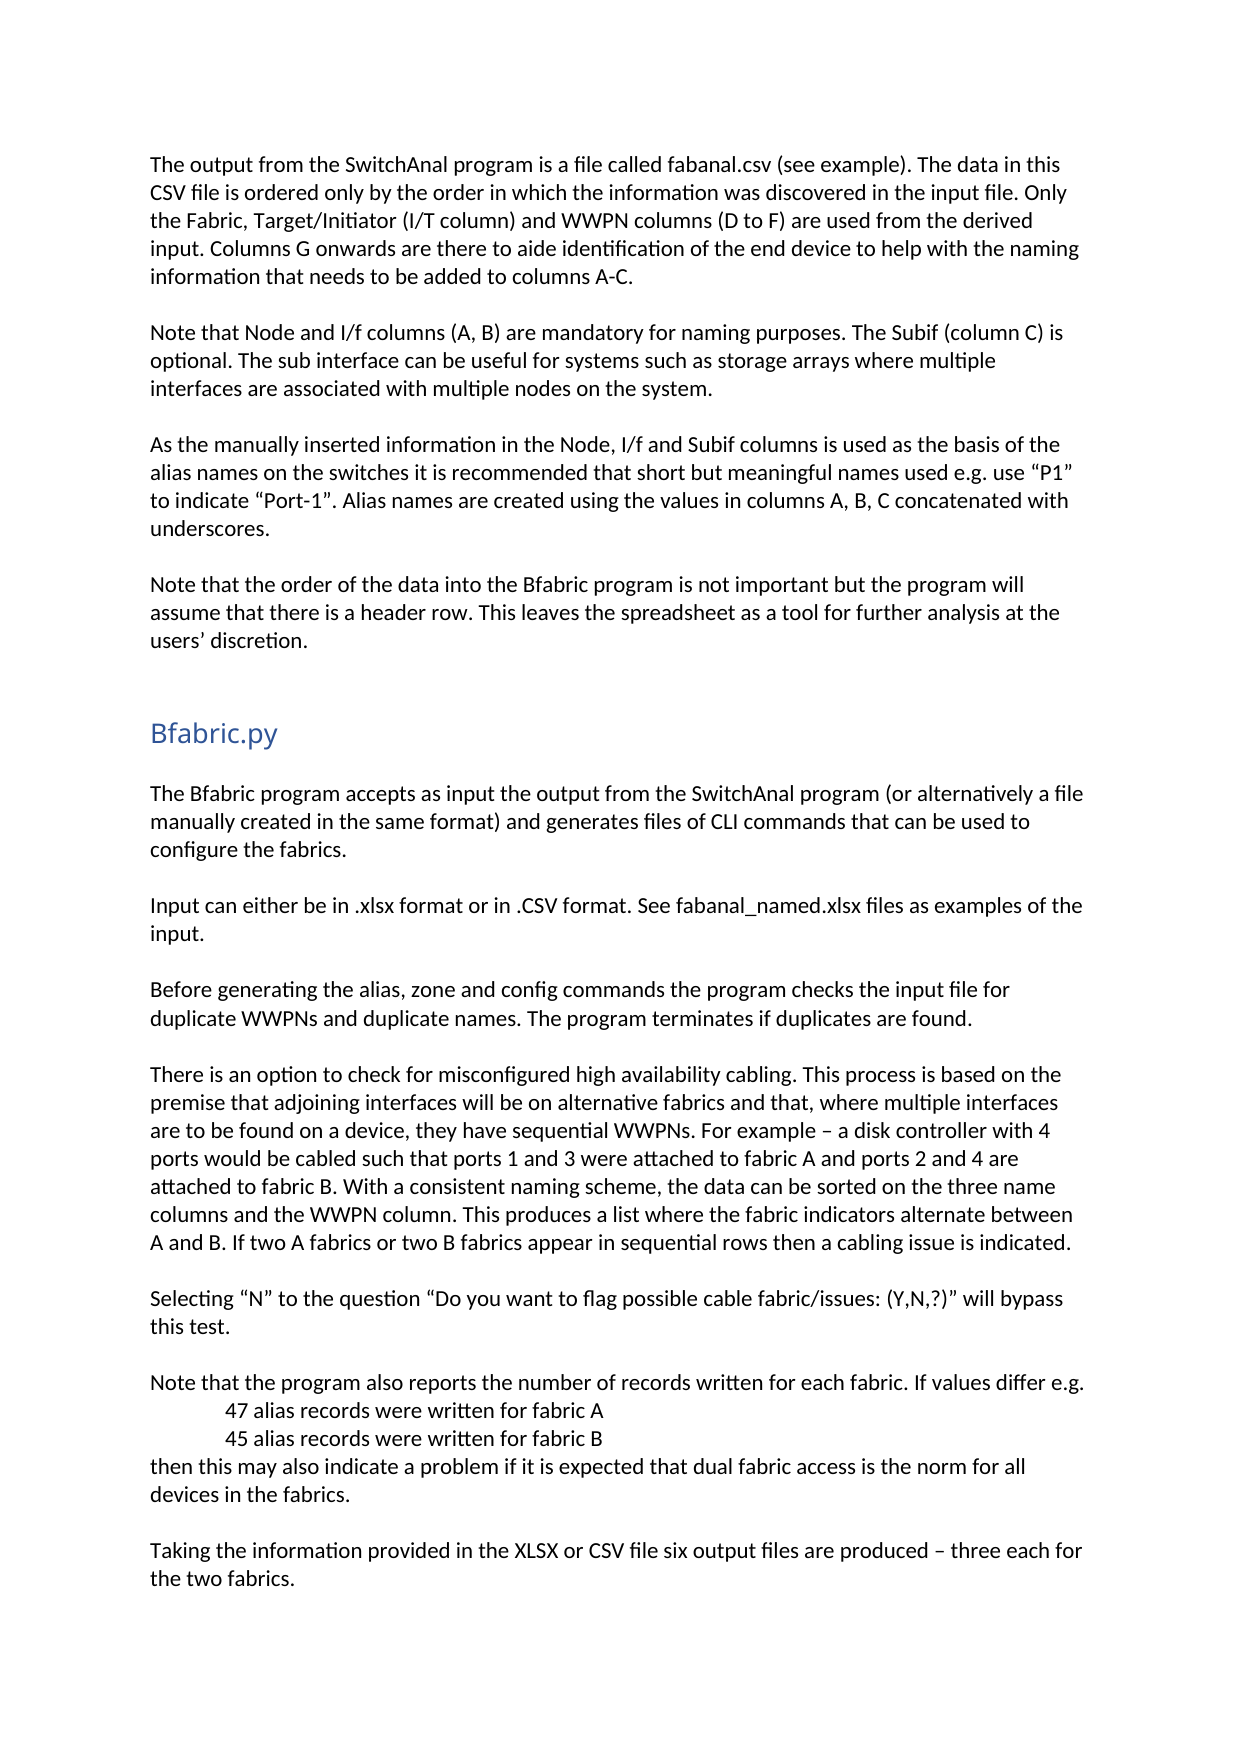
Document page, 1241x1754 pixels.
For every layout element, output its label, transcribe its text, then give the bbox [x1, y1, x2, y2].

text 47 alias records were written for fabric A [225, 1396, 1090, 1424]
text Selecting “N” to the question “Do you want to flag possible cable fabric/issues: (Y,N,?)” will bypass this test. [150, 1284, 1090, 1340]
text Note that the order of the data into the Bfabric program is not important but the program will assume that there is a header row. This leaves the spreadsheet as a tool for further analysis at the users’ discretion. [150, 570, 1090, 654]
text then this may also indicate a problem if it is expected that dual fabric access is the norm for all devices in the fabrics. [150, 1452, 1090, 1508]
text The output from the SwitchAnal program is a file called fabanal.csv (see example). The data in this CSV file is ordered only by the order in which the information was discovered in the input file. Only the Fabric, Target/Initiator (I/T column) and WWPN columns (D to F) are used from the derived input. Columns G onwards are there to aide identification of the end device to help with the naming information that needs to be added to columns A-C. [150, 150, 1090, 290]
text Note that Node and I/f columns (A, B) are mandatory for naming purposes. The Subif (column C) is optional. The sub interface can be useful for systems such as storage arrays where multiple interfaces are associated with multiple nodes on the system. [150, 318, 1090, 402]
text Taking the information provided in the XLSX or CSV file six output files are produced – three each for the two fabrics. [150, 1536, 1090, 1592]
text Before generating the alias, zone and config commands the program checks the input file for duplicate WWPNs and duplicate names. The program terminates if duplicates are found. [150, 976, 1090, 1032]
text The Bfabric program accepts as input the output from the SwitchAnal program (or alternatively a file manually created in the same format) and generates files of CLI commands that can be used to configure the fabrics. [150, 779, 1090, 863]
subtitle Bfabric.py [150, 714, 1090, 751]
text There is an option to check for misconfigured high availability cabling. This process is based on the premise that adjoining interfaces will be on alternative fabrics and that, where multiple interfaces are to be found on a device, they have sequential WWPNs. For example – a disk controller with 4 ports would be cabled such that ports 1 and 3 were attached to fabric A and ports 2 and 4 are attached to fabric B. With a consistent naming scheme, the data can be sorted on the three name columns and the WWPN column. This produces a list where the fabric indicators alternate between A and B. If two A fabrics or two B fabrics appear in sequential rows then a cabling issue is indicated. [150, 1060, 1090, 1256]
text 45 alias records were written for fabric B [225, 1424, 1090, 1452]
text Input can either be in .xlsx format or in .CSV format. See fabanal_named.xlsx files as examples of the input. [150, 892, 1090, 948]
text Note that the program also reports the number of records written for each fabric. If values differ e.g. [150, 1368, 1090, 1396]
text As the manually inserted information in the Node, I/f and Subif columns is used as the basis of the alias names on the switches it is recommended that short but meaningful names used e.g. use “P1” to indicate “Port-1”. Alias names are created using the values in columns A, B, C concatenated with underscores. [150, 430, 1090, 542]
